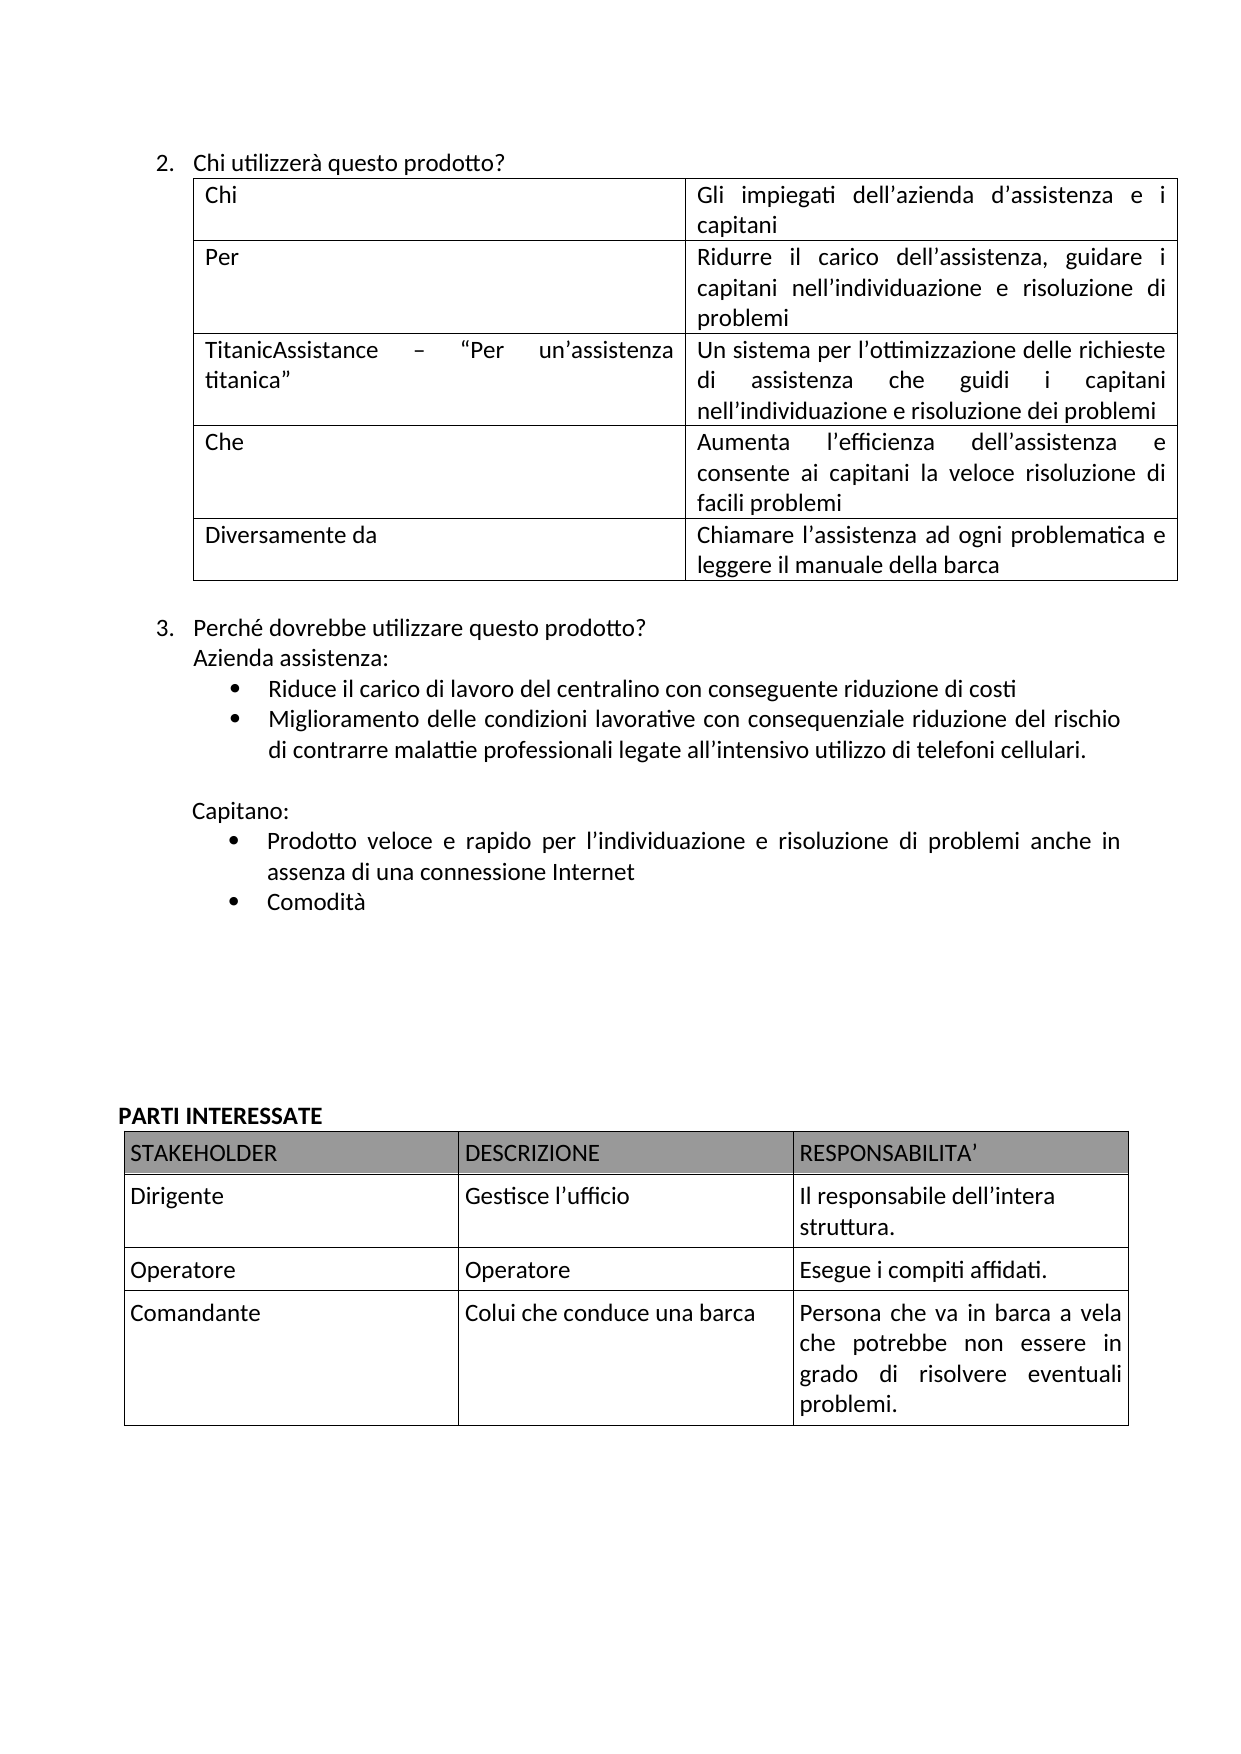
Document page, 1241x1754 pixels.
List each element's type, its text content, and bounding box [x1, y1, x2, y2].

table_cell Comandante [125, 1291, 458, 1425]
table_cell Il responsabile dell’intera struttura. [794, 1175, 1128, 1247]
table_cell Aumenta l’efficienza dell’assistenza e consente ai capitani la veloce risoluzione di facili problemi [686, 426, 1177, 518]
table_cell Esegue i compiti affidati. [794, 1248, 1128, 1290]
list Azienda assistenza: [193, 642, 1122, 673]
table_cell Operatore [125, 1248, 458, 1290]
table_header Gli impiegati dell’azienda d’assistenza e i capitani [686, 179, 1177, 240]
table_cell Gestisce l’ufficio [459, 1175, 793, 1247]
list Prodotto veloce e rapido per l’individuazione e risoluzione di problemi anche in assenza di una connessione Internet [229, 825, 1122, 886]
table_cell Che [194, 426, 685, 518]
list Chi utilizzerà questo prodotto? [156, 148, 1122, 178]
table_cell Operatore [459, 1248, 793, 1290]
list Comodità [229, 886, 1122, 917]
list Riduce il carico di lavoro del centralino con conseguente riduzione di costi [231, 673, 1122, 703]
table_cell Un sistema per l’ottimizzazione delle richieste di assistenza che guidi i capitani nell’individuazione e risoluzione dei problemi [686, 334, 1177, 425]
text Capitano: [192, 795, 1122, 825]
table_header Chi [194, 179, 685, 240]
table_cell Chiamare l’assistenza ad ogni problematica e leggere il manuale della barca [686, 519, 1177, 580]
table_header DESCRIZIONE [459, 1132, 793, 1173]
list Miglioramento delle condizioni lavorative con consequenziale riduzione del rischio di contrarre malattie professionali legate all’intensivo utilizzo di telefoni cellulari. [231, 703, 1122, 764]
table_cell Ridurre il carico dell’assistenza, guidare i capitani nell’individuazione e risoluzione di problemi [686, 241, 1177, 333]
list Perché dovrebbe utilizzare questo prodotto? [156, 612, 1122, 642]
table_header RESPONSABILITA’ [794, 1132, 1128, 1173]
table_header STAKEHOLDER [125, 1132, 458, 1173]
table_cell Colui che conduce una barca [459, 1291, 793, 1425]
table_cell Persona che va in barca a vela che potrebbe non essere in grado di risolvere eventuali problemi. [794, 1291, 1128, 1425]
table_cell Diversamente da [194, 519, 685, 580]
text PARTI INTERESSATE [118, 1100, 1122, 1131]
table_cell Dirigente [125, 1175, 458, 1247]
table_cell TitanicAssistance – “Per un’assistenza titanica” [194, 334, 685, 425]
table_cell Per [194, 241, 685, 333]
